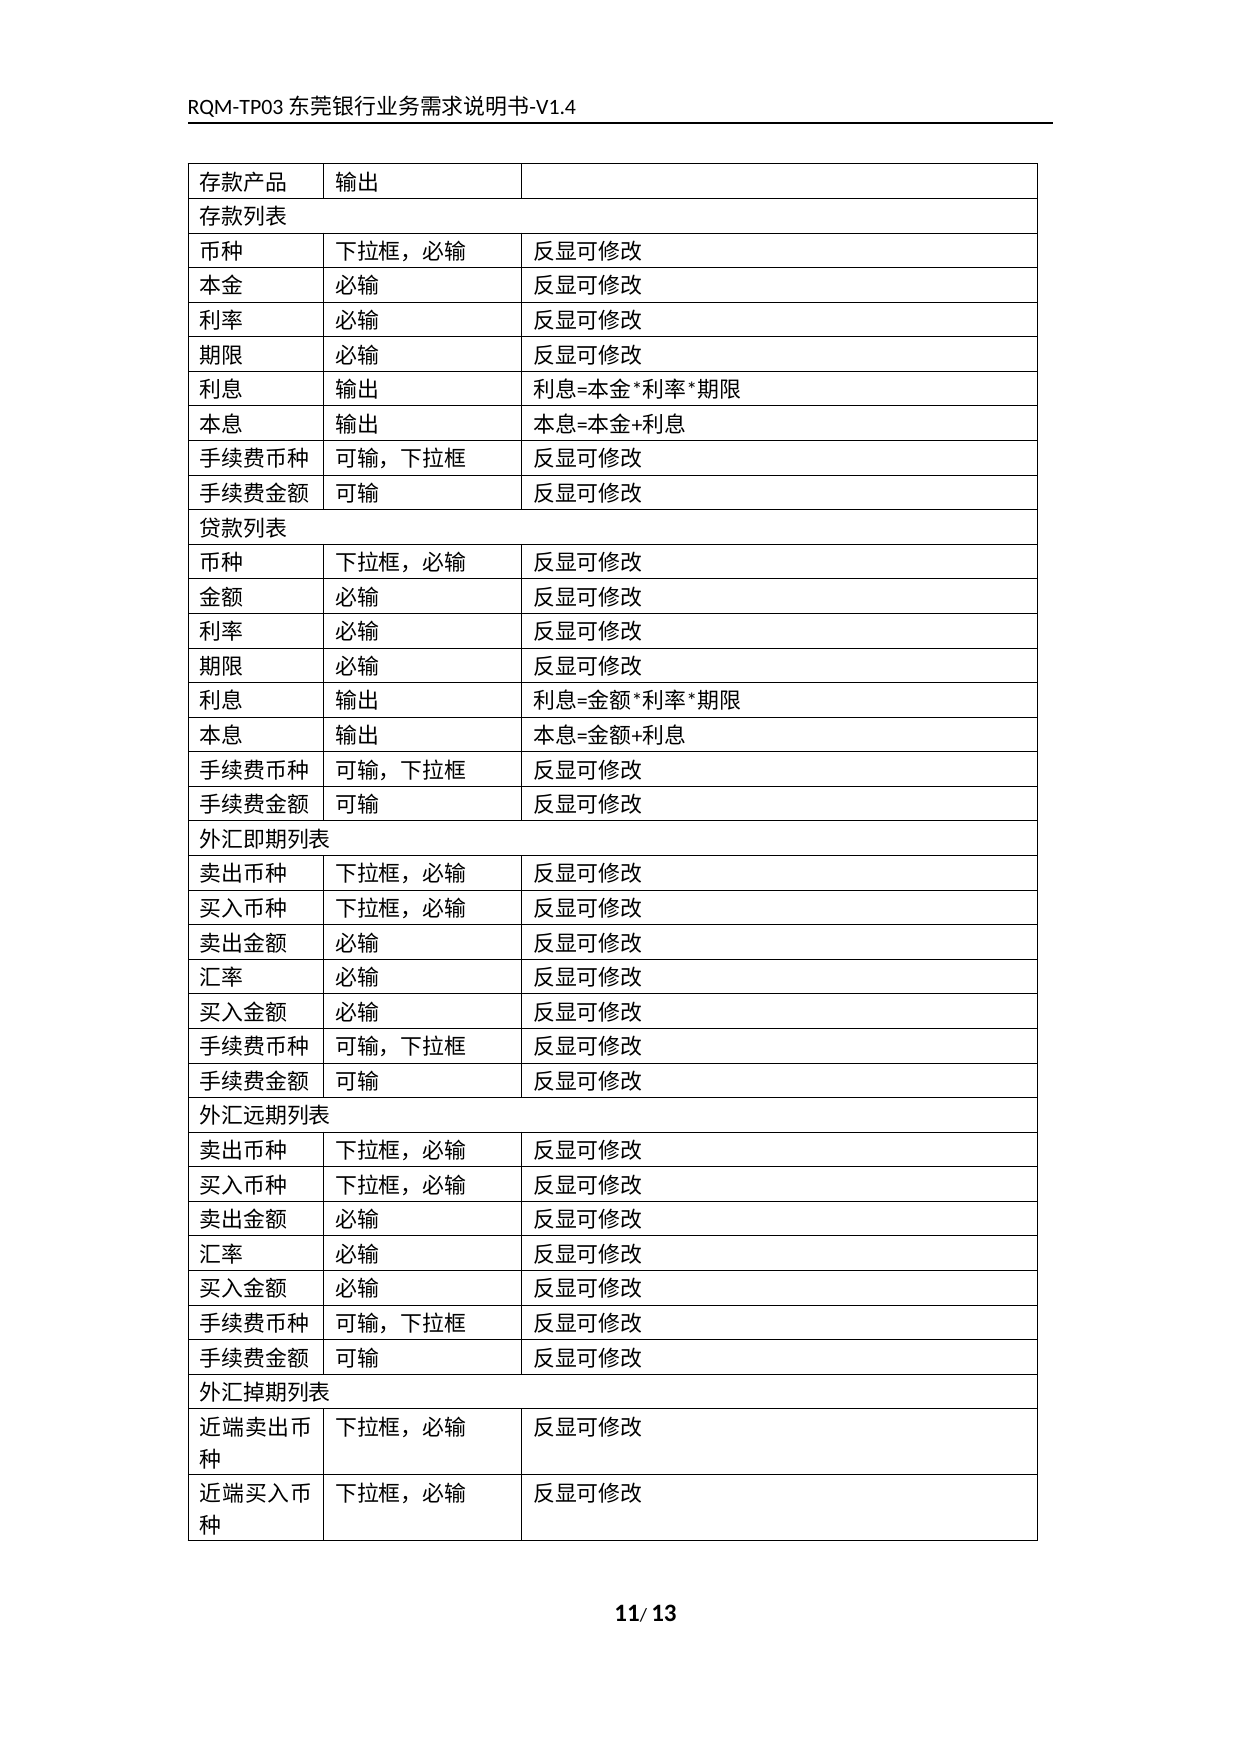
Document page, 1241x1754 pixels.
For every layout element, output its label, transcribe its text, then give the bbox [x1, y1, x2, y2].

table_cell 必输 [324, 925, 521, 959]
table_cell 必输 [324, 614, 521, 647]
table_cell 可输，下拉框 [324, 1306, 521, 1339]
table_cell 反显可修改 [522, 787, 1037, 820]
table_cell 本息 [189, 406, 323, 440]
table_cell 可输 [324, 1064, 521, 1097]
table_cell 反显可修改 [522, 752, 1037, 786]
table_cell 手续费币种 [189, 1029, 323, 1062]
table_cell 反显可修改 [522, 856, 1037, 889]
table_cell 反显可修改 [522, 1271, 1037, 1304]
table_cell 反显可修改 [522, 476, 1037, 509]
table_cell 必输 [324, 960, 521, 993]
table_cell 必输 [324, 1271, 521, 1304]
table_cell 近端买入币种 [189, 1475, 323, 1540]
table_cell 下拉框，必输 [324, 1475, 521, 1540]
table_cell 本息=本金+利息 [522, 406, 1037, 440]
table_cell 利息 [189, 372, 323, 405]
table_cell 期限 [189, 337, 323, 371]
table_cell 输出 [324, 683, 521, 717]
table_cell 可输 [324, 476, 521, 509]
table_cell 近端卖出币种 [189, 1409, 323, 1474]
table_cell 输出 [324, 372, 521, 405]
table_cell 存款列表 [189, 199, 1037, 232]
table_cell 币种 [189, 545, 323, 578]
table_cell 反显可修改 [522, 1029, 1037, 1062]
table_cell 利率 [189, 303, 323, 336]
table_cell 反显可修改 [522, 925, 1037, 959]
table_cell 手续费币种 [189, 441, 323, 474]
table_cell 下拉框，必输 [324, 1133, 521, 1166]
table_cell 反显可修改 [522, 994, 1037, 1028]
table_cell 可输 [324, 787, 521, 820]
table_cell 手续费金额 [189, 787, 323, 820]
table_cell 反显可修改 [522, 1475, 1037, 1540]
table_cell 必输 [324, 1202, 521, 1235]
table_cell 反显可修改 [522, 1202, 1037, 1235]
table_cell 反显可修改 [522, 1167, 1037, 1201]
table_cell 卖出币种 [189, 856, 323, 889]
table_cell 输出 [324, 164, 521, 198]
table_cell 反显可修改 [522, 649, 1037, 682]
table_cell 贷款列表 [189, 510, 1037, 544]
table_cell 反显可修改 [522, 441, 1037, 474]
table_cell 手续费金额 [189, 1340, 323, 1374]
table_cell 反显可修改 [522, 960, 1037, 993]
table_cell 反显可修改 [522, 545, 1037, 578]
table_cell 卖出金额 [189, 925, 323, 959]
table_cell 买入币种 [189, 1167, 323, 1201]
table_cell 利息 [189, 683, 323, 717]
table_cell 买入金额 [189, 994, 323, 1028]
table_cell 反显可修改 [522, 891, 1037, 924]
table_cell 卖出币种 [189, 1133, 323, 1166]
table_cell 下拉框，必输 [324, 856, 521, 889]
table_cell 利息=本金*利率*期限 [522, 372, 1037, 405]
table_cell 手续费币种 [189, 1306, 323, 1339]
table_cell 可输，下拉框 [324, 1029, 521, 1062]
table_cell 下拉框，必输 [324, 234, 521, 267]
table_cell 必输 [324, 1236, 521, 1270]
table_cell 本息=金额+利息 [522, 718, 1037, 751]
table_cell 外汇远期列表 [189, 1098, 1037, 1132]
table_cell 手续费金额 [189, 1064, 323, 1097]
table_cell 期限 [189, 649, 323, 682]
table_cell 汇率 [189, 960, 323, 993]
table_cell 输出 [324, 406, 521, 440]
table_cell 反显可修改 [522, 1340, 1037, 1374]
table_cell 外汇掉期列表 [189, 1375, 1037, 1408]
table_cell 可输 [324, 1340, 521, 1374]
table_cell 必输 [324, 337, 521, 371]
table_cell 可输，下拉框 [324, 752, 521, 786]
table_cell 反显可修改 [522, 337, 1037, 371]
table_cell 存款产品 [189, 164, 323, 198]
table_cell 汇率 [189, 1236, 323, 1270]
table_cell 必输 [324, 649, 521, 682]
table_cell 外汇即期列表 [189, 821, 1037, 855]
table_cell 反显可修改 [522, 579, 1037, 613]
table_cell 必输 [324, 303, 521, 336]
table_cell 反显可修改 [522, 1236, 1037, 1270]
table_cell 必输 [324, 579, 521, 613]
table_cell 金额 [189, 579, 323, 613]
table_cell 反显可修改 [522, 1064, 1037, 1097]
table_cell 反显可修改 [522, 303, 1037, 336]
table_cell 手续费金额 [189, 476, 323, 509]
table_cell 反显可修改 [522, 614, 1037, 647]
table_cell 输出 [324, 718, 521, 751]
table_cell 可输，下拉框 [324, 441, 521, 474]
table_cell 卖出金额 [189, 1202, 323, 1235]
table_cell 下拉框，必输 [324, 545, 521, 578]
table_cell 下拉框，必输 [324, 1167, 521, 1201]
table_cell 币种 [189, 234, 323, 267]
table_cell 反显可修改 [522, 1133, 1037, 1166]
table_cell 本金 [189, 268, 323, 302]
table_cell 下拉框，必输 [324, 1409, 521, 1474]
table_cell 买入币种 [189, 891, 323, 924]
table_cell 反显可修改 [522, 234, 1037, 267]
table_cell 手续费币种 [189, 752, 323, 786]
table_cell 下拉框，必输 [324, 891, 521, 924]
table_cell 利率 [189, 614, 323, 647]
table_cell 必输 [324, 268, 521, 302]
table_cell 反显可修改 [522, 1306, 1037, 1339]
table_cell 买入金额 [189, 1271, 323, 1304]
table_cell 反显可修改 [522, 1409, 1037, 1474]
table_cell 必输 [324, 994, 521, 1028]
table_cell 反显可修改 [522, 268, 1037, 302]
table_cell [522, 164, 1037, 198]
table_cell 本息 [189, 718, 323, 751]
table_cell 利息=金额*利率*期限 [522, 683, 1037, 717]
